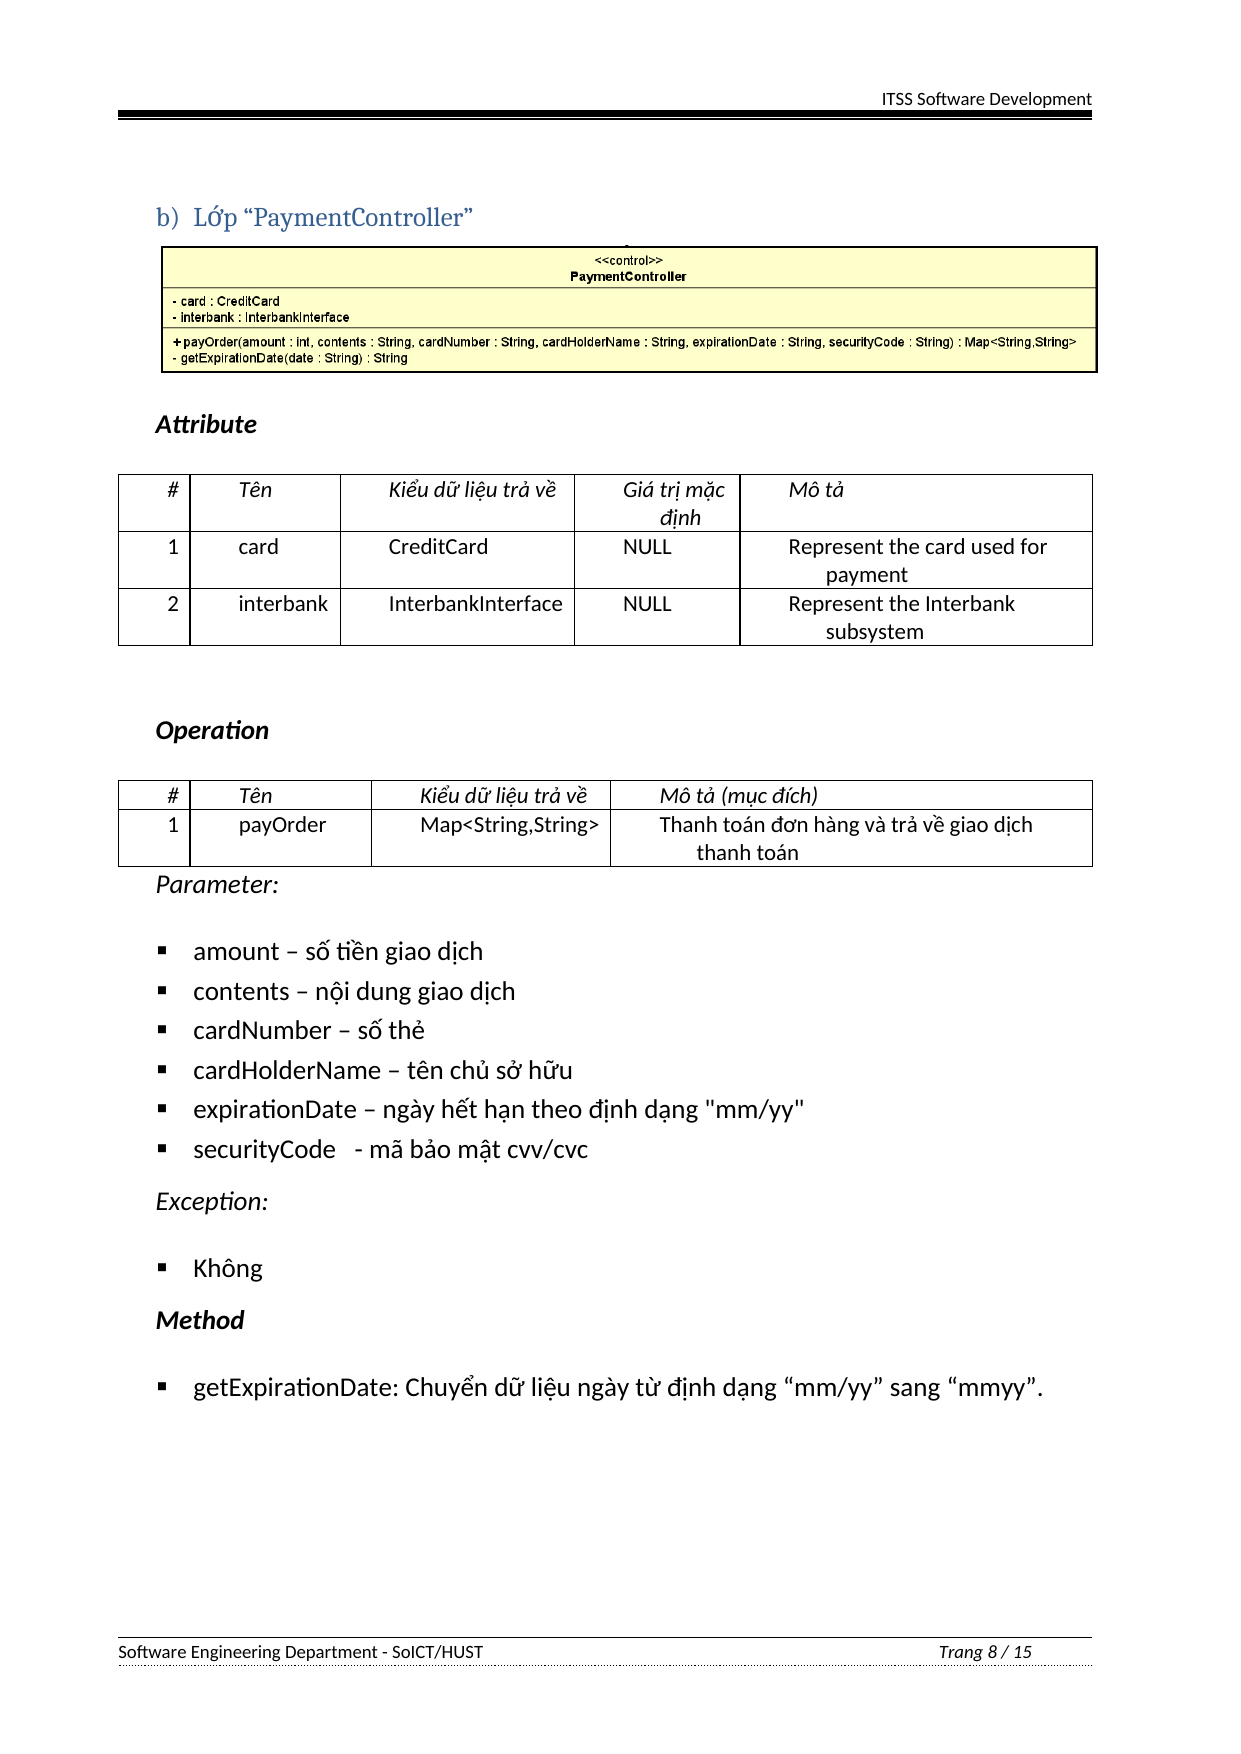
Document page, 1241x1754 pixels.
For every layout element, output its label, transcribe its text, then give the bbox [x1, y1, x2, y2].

table_header # [119, 475, 189, 531]
table_header Giá trị mặc định [575, 475, 739, 531]
picture [155, 245, 1101, 373]
text Method [155, 1303, 1092, 1336]
table_cell 1 [119, 532, 189, 588]
table_header Tên [191, 781, 371, 809]
table_cell 2 [119, 589, 189, 645]
table_cell payOrder [191, 810, 371, 866]
table_cell Thanh toán đơn hàng và trả về giao dịch thanh toán [611, 810, 1092, 866]
table_cell NULL [575, 532, 739, 588]
table_cell Represent the card used for payment [741, 532, 1092, 588]
list cardHolderName – tên chủ sở hữu [156, 1053, 1092, 1086]
table_header Mô tả [741, 475, 1092, 531]
table_cell InterbankInterface [341, 589, 574, 645]
table_cell Represent the Interbank subsystem [741, 589, 1092, 645]
list Không [156, 1251, 1092, 1284]
table_header Mô tả (mục đích) [611, 781, 1092, 809]
list getExpirationDate: Chuyển dữ liệu ngày từ định dạng “mm/yy” sang “mmyy”. [156, 1370, 1092, 1403]
text Exception: [155, 1184, 1092, 1217]
list amount – số tiền giao dịch [156, 934, 1092, 967]
table_cell 1 [119, 810, 189, 866]
table_header Tên [191, 475, 340, 531]
subtitle Lớp “PaymentController” [156, 202, 1092, 233]
list securityCode - mã bảo mật cvv/cvc [156, 1132, 1092, 1165]
table_header # [119, 781, 189, 809]
table_header Kiểu dữ liệu trả về [372, 781, 610, 809]
list cardNumber – số thẻ [156, 1013, 1092, 1046]
text Attribute [155, 407, 1092, 440]
table_cell interbank [191, 589, 340, 645]
table_cell NULL [575, 589, 739, 645]
table_cell card [191, 532, 340, 588]
text Parameter: [155, 867, 1092, 900]
table_cell Map<String,String> [372, 810, 610, 866]
list expirationDate – ngày hết hạn theo định dạng "mm/yy" [156, 1093, 1092, 1126]
table_cell CreditCard [341, 532, 574, 588]
list contents – nội dung giao dịch [156, 974, 1092, 1007]
table_header Kiểu dữ liệu trả về [341, 475, 574, 531]
text Operation [155, 713, 1092, 746]
